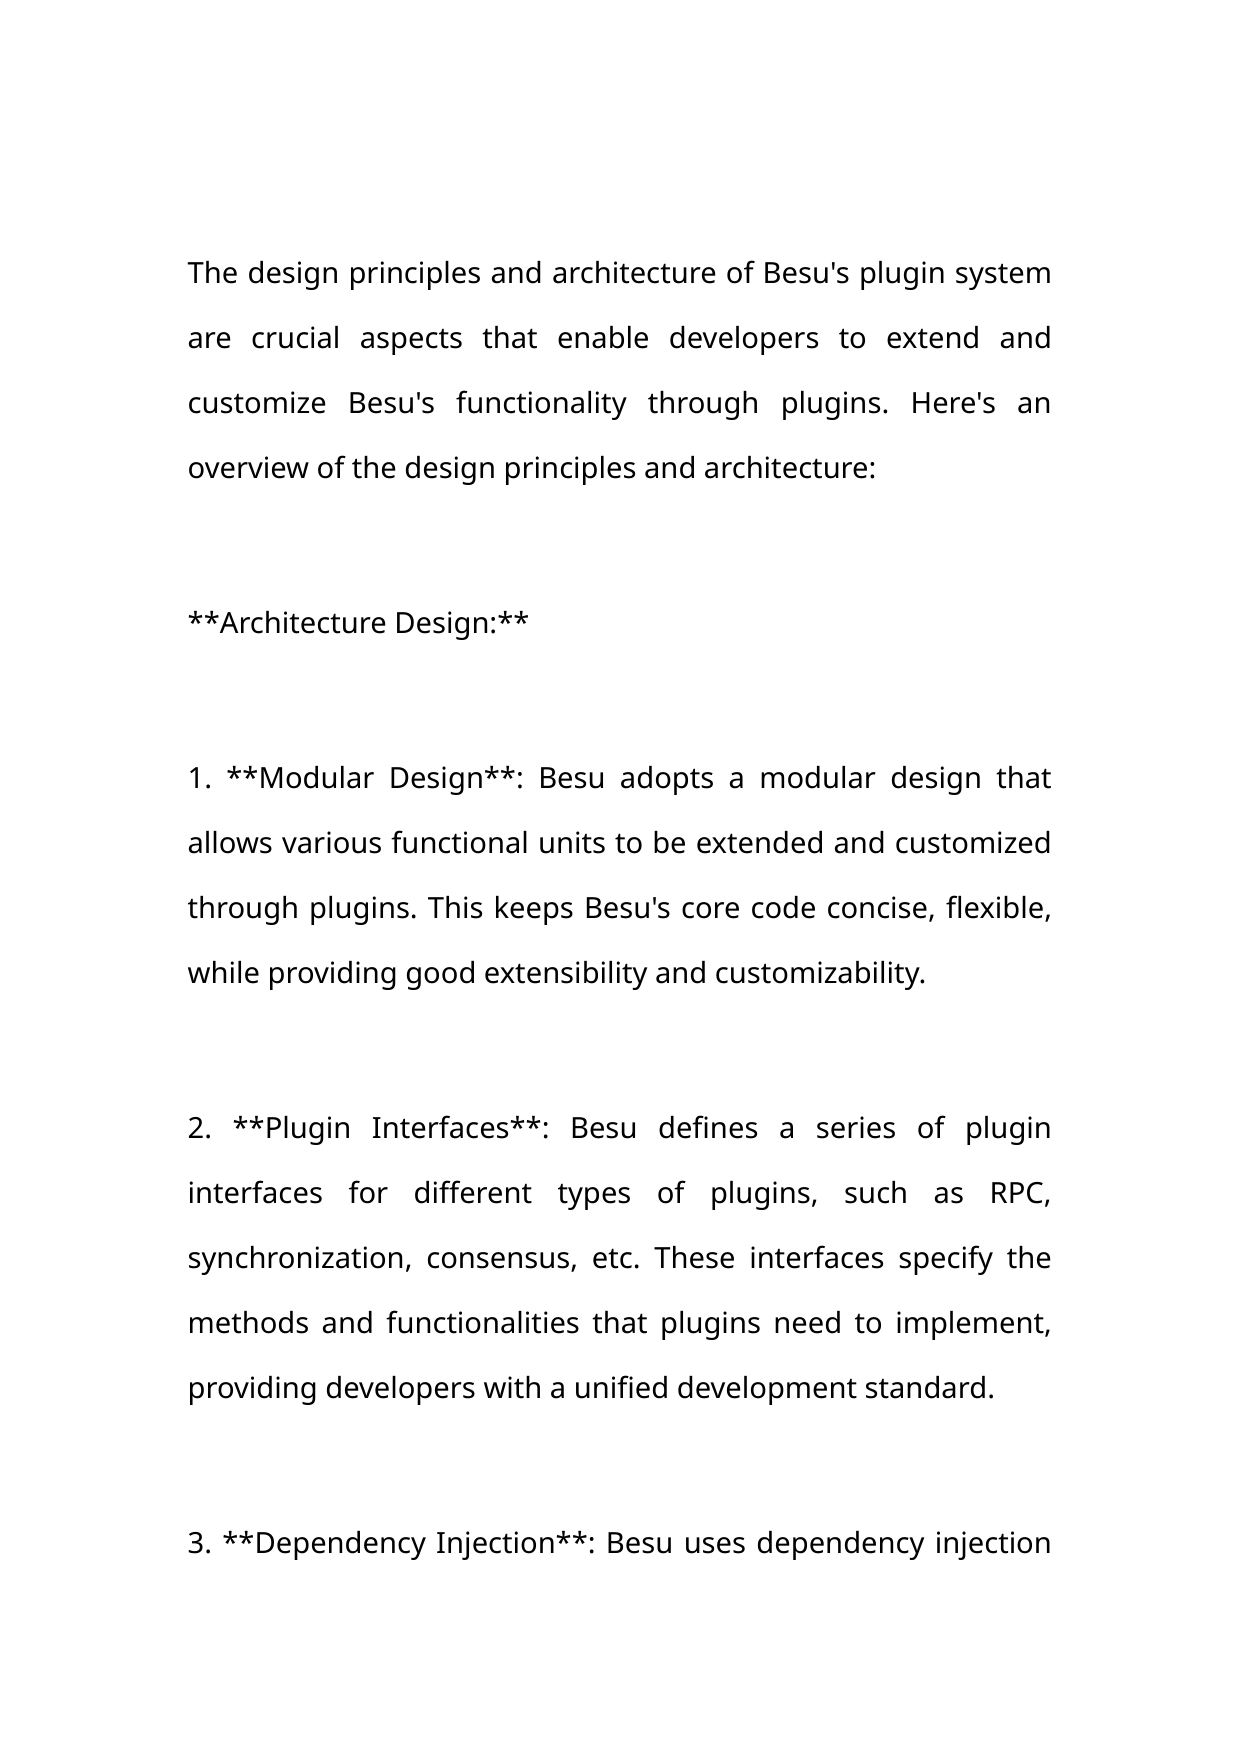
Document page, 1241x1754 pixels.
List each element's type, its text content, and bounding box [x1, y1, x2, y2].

list **Architecture Design:** [187, 589, 1053, 654]
list 2. **Plugin Interfaces**: Besu defines a series of plugin interfaces for different types of plugins, such as RPC, synchronization, consensus, etc. These interfaces specify the methods and functionalities that plugins need to implement, providing developers with a unified development standard. [187, 1094, 1053, 1419]
list 1. **Modular Design**: Besu adopts a modular design that allows various functional units to be extended and customized through plugins. This keeps Besu's core code concise, flexible, while providing good extensibility and customizability. [187, 744, 1053, 1004]
list The design principles and architecture of Besu's plugin system are crucial aspects that enable developers to extend and customize Besu's functionality through plugins. Here's an overview of the design principles and architecture: [187, 239, 1053, 499]
